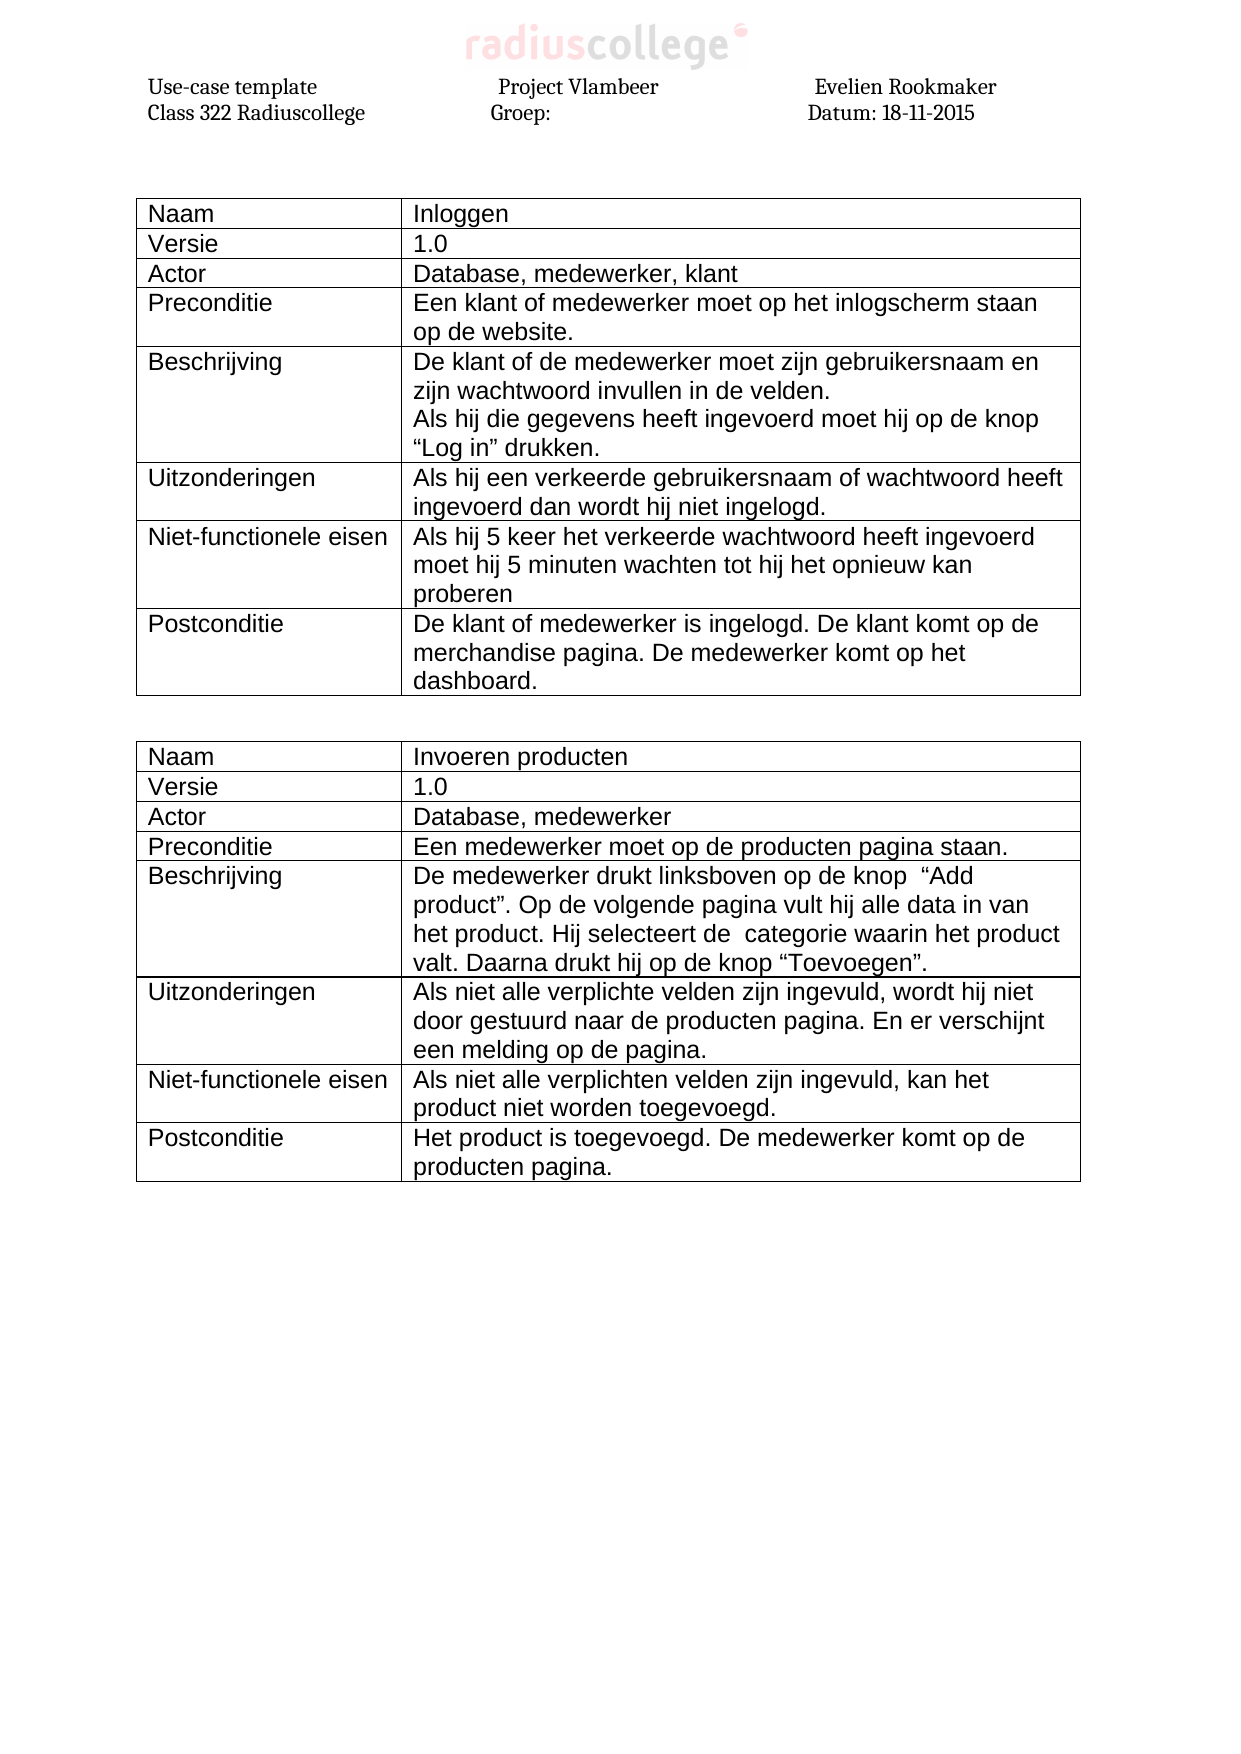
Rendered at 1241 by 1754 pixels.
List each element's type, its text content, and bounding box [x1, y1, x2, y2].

table_cell Als hij een verkeerde gebruikersnaam of wachtwoord heeft ingevoerd dan wordt hij niet ingelogd. [402, 463, 1080, 520]
table_header Inloggen [402, 199, 1080, 228]
table_header Invoeren producten [402, 742, 1080, 771]
table_cell Een medewerker moet op de producten pagina staan. [402, 832, 1080, 860]
table_cell 1.0 [402, 772, 1080, 801]
table_cell De klant of de medewerker moet zijn gebruikersnaam en zijn wachtwoord invullen in de velden. Als hij die gegevens heeft ingevoerd moet hij op de knop “Log in” drukken. [402, 347, 1080, 462]
table_cell Postconditie [137, 1123, 401, 1181]
table_cell Preconditie [137, 832, 401, 860]
table_cell Actor [137, 802, 401, 831]
table_header Naam [137, 742, 401, 771]
table_cell Als hij 5 keer het verkeerde wachtwoord heeft ingevoerd moet hij 5 minuten wachten tot hij het opnieuw kan proberen [402, 521, 1080, 608]
table_cell Database, medewerker [402, 802, 1080, 831]
table_cell Actor [137, 259, 401, 287]
table_cell 1.0 [402, 229, 1080, 257]
table_cell Versie [137, 772, 401, 801]
table_header Naam [137, 199, 401, 228]
table_cell Als niet alle verplichte velden zijn ingevuld, wordt hij niet door gestuurd naar de producten pagina. En er verschijnt een melding op de pagina. [402, 978, 1080, 1064]
table_cell Als niet alle verplichten velden zijn ingevuld, kan het product niet worden toegevoegd. [402, 1065, 1080, 1122]
table_cell De klant of medewerker is ingelogd. De klant komt op de merchandise pagina. De medewerker komt op het dashboard. [402, 609, 1080, 695]
table_cell Niet-functionele eisen [137, 1065, 401, 1122]
table_cell Preconditie [137, 288, 401, 346]
table_cell De medewerker drukt linksboven op de knop “Add product”. Op de volgende pagina vult hij alle data in van het product. Hij selecteert de categorie waarin het product valt. Daarna drukt hij op de knop “Toevoegen”. [402, 861, 1080, 976]
table_cell Uitzonderingen [137, 978, 401, 1064]
table_cell Het product is toegevoegd. De medewerker komt op de producten pagina. [402, 1123, 1080, 1181]
table_cell Postconditie [137, 609, 401, 695]
table_cell Een klant of medewerker moet op het inlogscherm staan op de website. [402, 288, 1080, 346]
table_cell Beschrijving [137, 861, 401, 976]
table_cell Database, medewerker, klant [402, 259, 1080, 287]
table_cell Versie [137, 229, 401, 257]
table_cell Niet-functionele eisen [137, 521, 401, 608]
table_cell Uitzonderingen [137, 463, 401, 520]
table_cell Beschrijving [137, 347, 401, 462]
